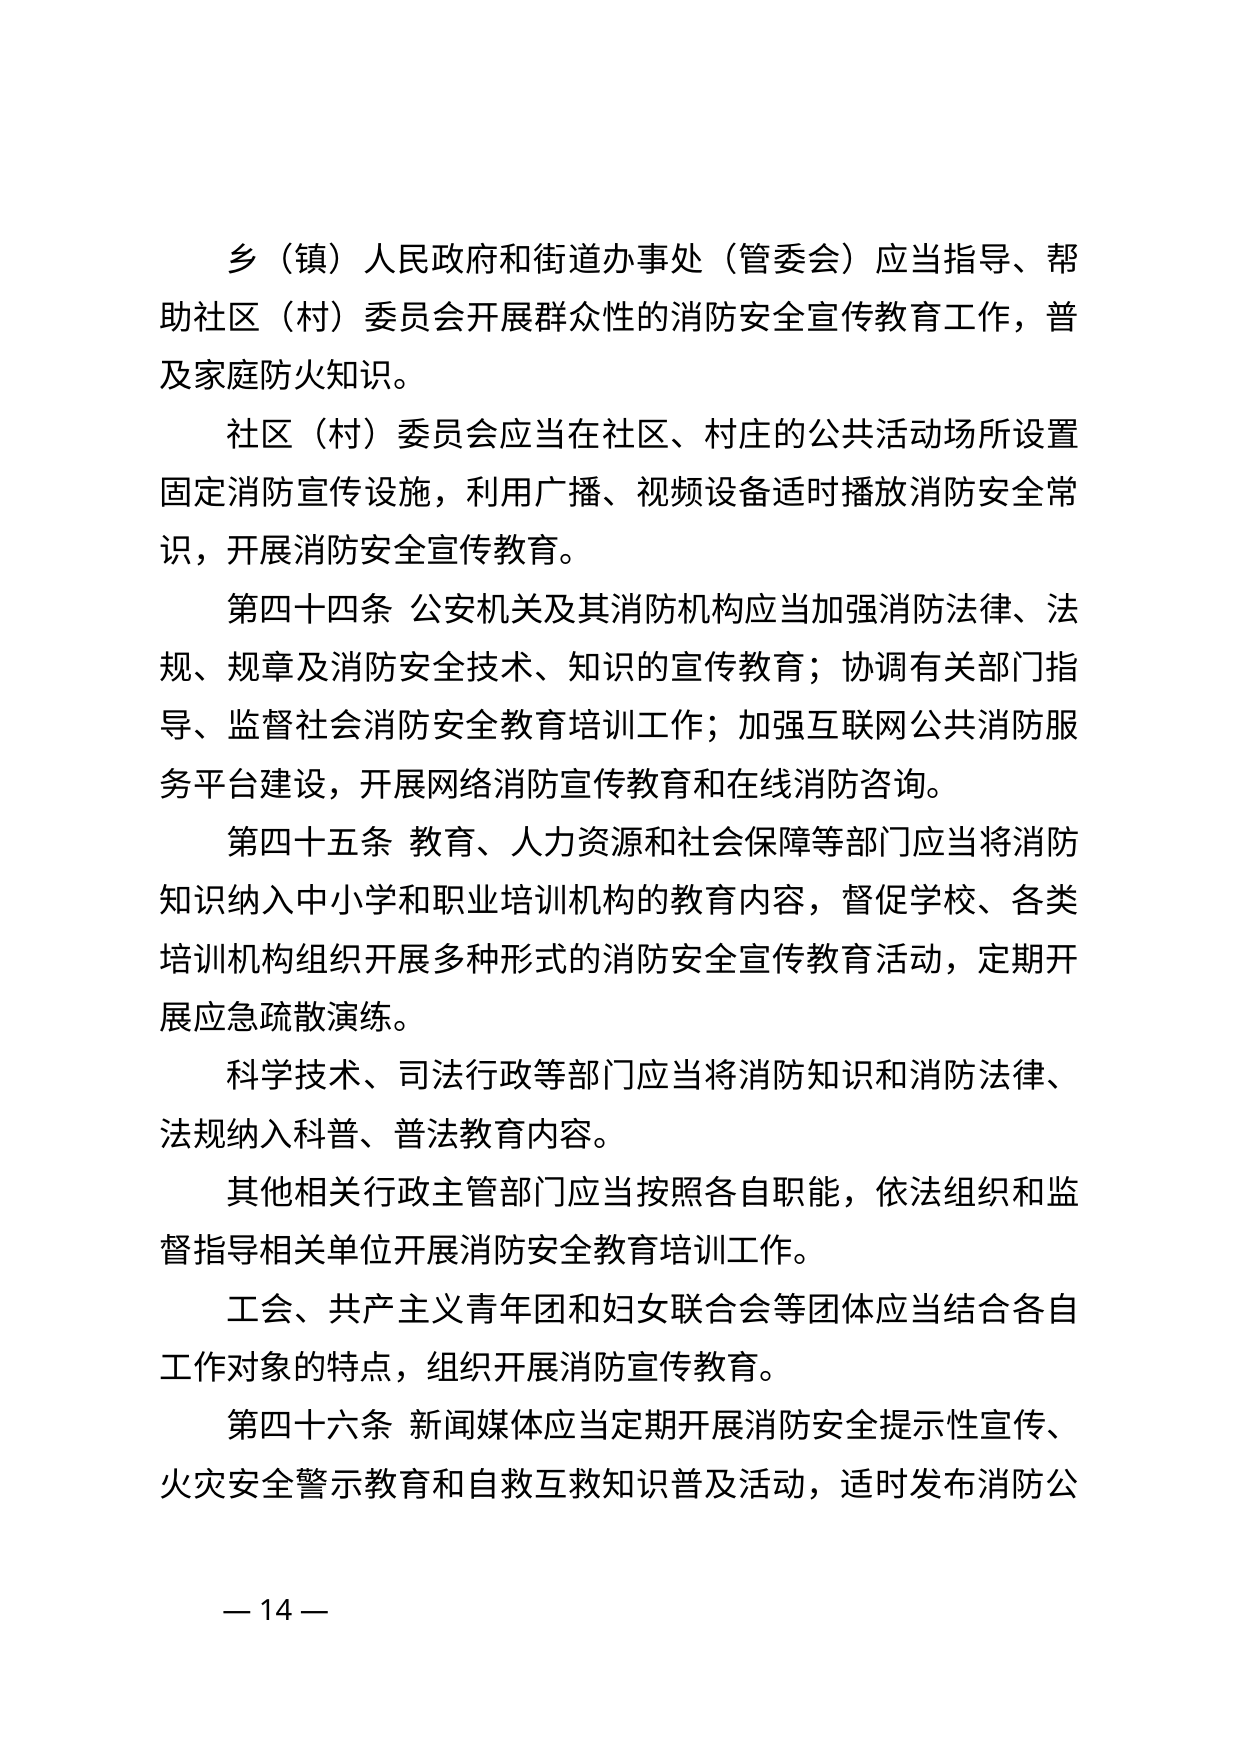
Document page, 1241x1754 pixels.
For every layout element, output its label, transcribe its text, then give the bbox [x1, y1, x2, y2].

text 其他相关行政主管部门应当按照各自职能，依法组织和监督指导相关单位开展消防安全教育培训工作。 [159, 1158, 1081, 1274]
text 第四十四条 公安机关及其消防机构应当加强消防法律、法规、规章及消防安全技术、知识的宣传教育；协调有关部门指导、监督社会消防安全教育培训工作；加强互联网公共消防服务平台建设，开展网络消防宣传教育和在线消防咨询。 [159, 574, 1081, 808]
text 社区（村）委员会应当在社区、村庄的公共活动场所设置固定消防宣传设施，利用广播、视频设备适时播放消防安全常识，开展消防安全宣传教育。 [159, 399, 1081, 574]
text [159, 1391, 1081, 1508]
text 第四十五条 教育、人力资源和社会保障等部门应当将消防知识纳入中小学和职业培训机构的教育内容，督促学校、各类培训机构组织开展多种形式的消防安全宣传教育活动，定期开展应急疏散演练。 [159, 808, 1081, 1041]
text 乡（镇）人民政府和街道办事处（管委会）应当指导、帮助社区（村）委员会开展群众性的消防安全宣传教育工作，普及家庭防火知识。 [159, 224, 1081, 399]
text 科学技术、司法行政等部门应当将消防知识和消防法律、法规纳入科普、普法教育内容。 [159, 1041, 1081, 1158]
text 工会、共产主义青年团和妇女联合会等团体应当结合各自工作对象的特点，组织开展消防宣传教育。 [159, 1274, 1081, 1391]
